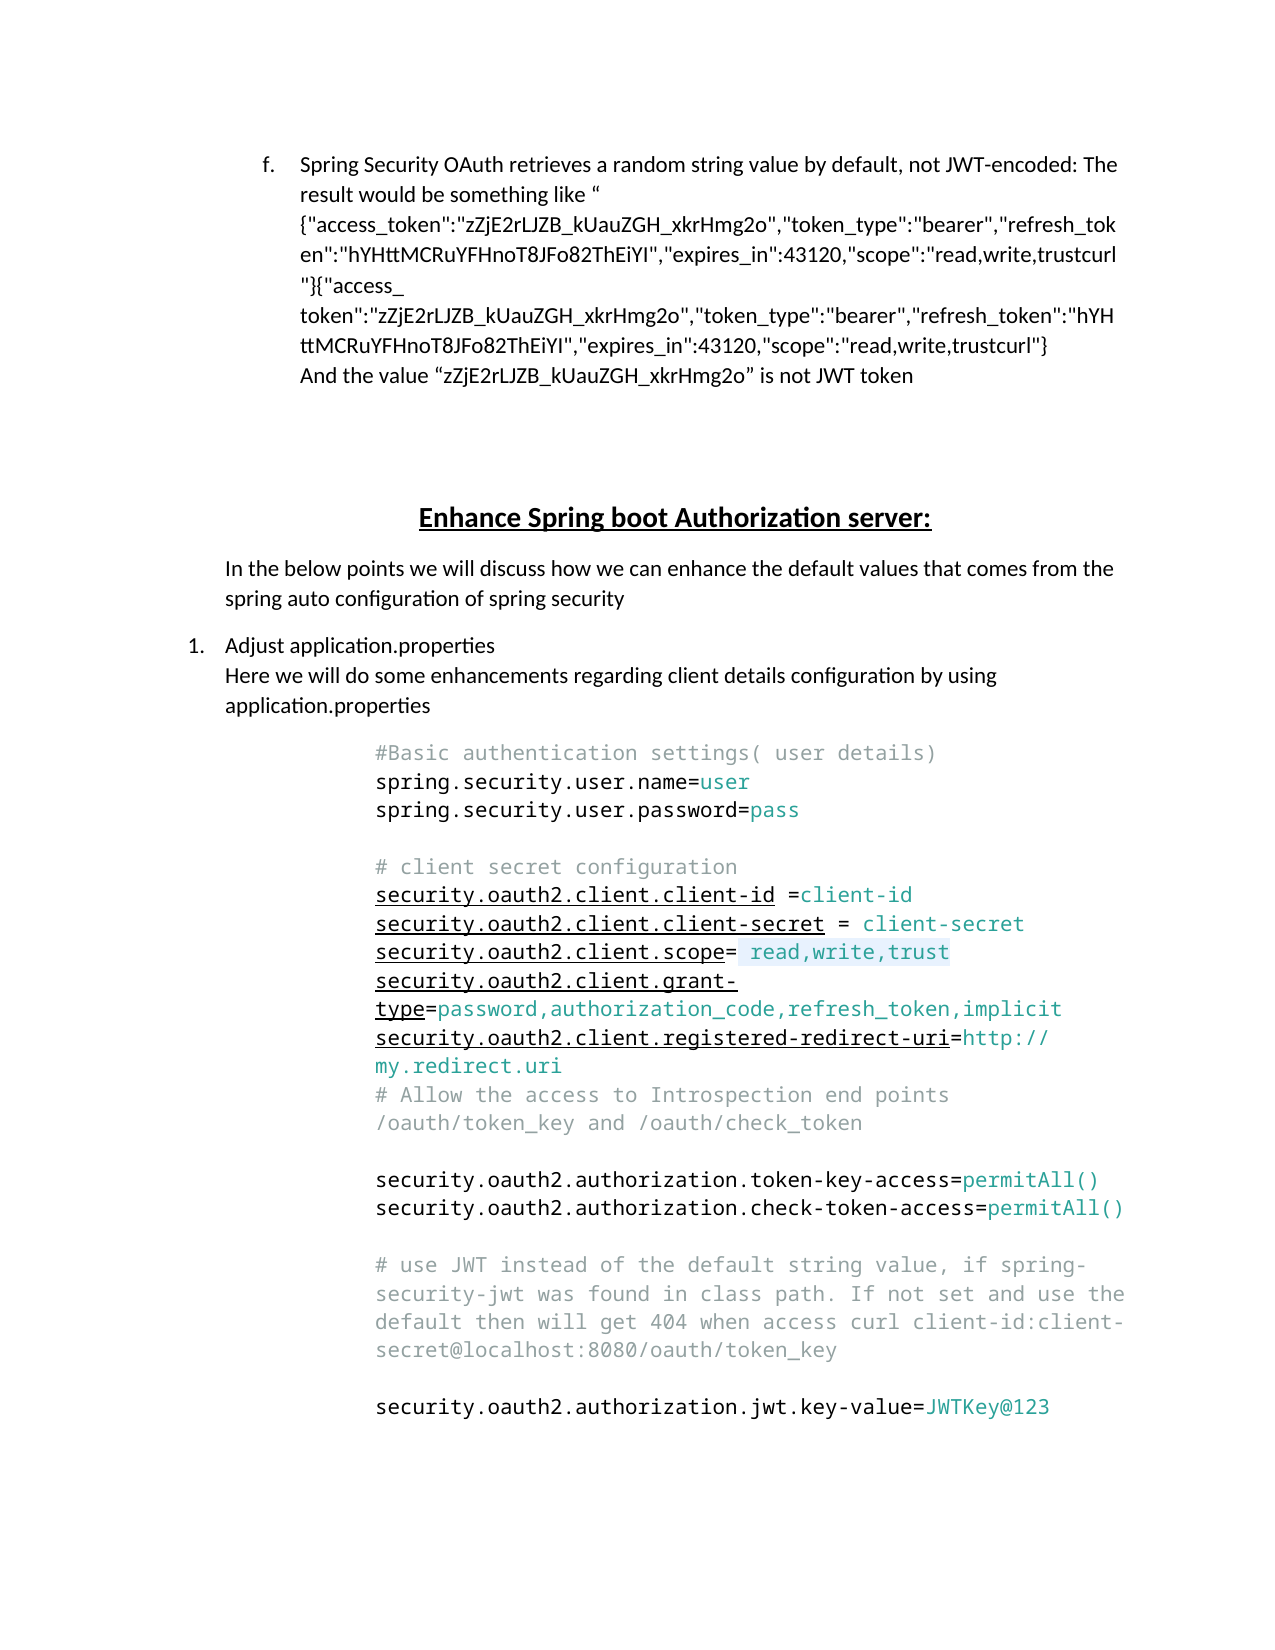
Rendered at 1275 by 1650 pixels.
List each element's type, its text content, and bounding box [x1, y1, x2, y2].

list Here we will do some enhancements regarding client details configuration by using application.properties [225, 661, 1125, 719]
list And the value “zZjE2rLJZB_kUauZGH_xkrHmg2o” is not JWT token [300, 361, 1125, 389]
list Spring Security OAuth retrieves a random string value by default, not JWT-encoded: The result would be something like “ [262, 150, 1125, 208]
text # use JWT instead of the default string value, if spring-security-jwt was found in class path. If not set and use the default then will get 404 when access curl client-id:client-secret@localhost:8080/oauth/token_key [375, 1250, 1125, 1364]
list Adjust application.properties [187, 631, 1125, 659]
text security.oauth2.client.scope= read,write,trust [375, 937, 1125, 966]
text spring.security.user.name=user [375, 767, 1125, 795]
list {"access_token":"zZjE2rLJZB_kUauZGH_xkrHmg2o","token_type":"bearer","refresh_token":"hYHttMCRuYFHnoT8JFo82ThEiYI","expires_in":43120,"scope":"read,write,trustcurl"}{"access_ [300, 210, 1125, 299]
text security.oauth2.authorization.check-token-access=permitAll() [300, 1193, 1125, 1222]
text security.oauth2.authorization.token-key-access=permitAll() [300, 1165, 1125, 1193]
text security.oauth2.client.registered-redirect-uri=http://my.redirect.uri [375, 1023, 1125, 1080]
text Enhance Spring boot Authorization server: [225, 499, 1125, 534]
text In the below points we will discuss how we can enhance the default values that comes from the spring auto configuration of spring security [225, 554, 1125, 612]
text security.oauth2.client.client-id =client-id [375, 881, 1125, 909]
list token":"zZjE2rLJZB_kUauZGH_xkrHmg2o","token_type":"bearer","refresh_token":"hYHttMCRuYFHnoT8JFo82ThEiYI","expires_in":43120,"scope":"read,write,trustcurl"} [300, 301, 1125, 359]
text # Allow the access to Introspection end points /oauth/token_key and /oauth/check_token [375, 1080, 1125, 1137]
text spring.security.user.password=pass [375, 795, 1125, 824]
text security.oauth2.client.grant-type=password,authorization_code,refresh_token,implicit [375, 966, 1125, 1023]
text # client secret configuration [375, 852, 1125, 881]
text security.oauth2.client.client-secret = client-secret [375, 909, 1125, 937]
text security.oauth2.authorization.jwt.key-value=JWTKey@123 [375, 1392, 1125, 1421]
text #Basic authentication settings( user details) [375, 738, 1125, 767]
